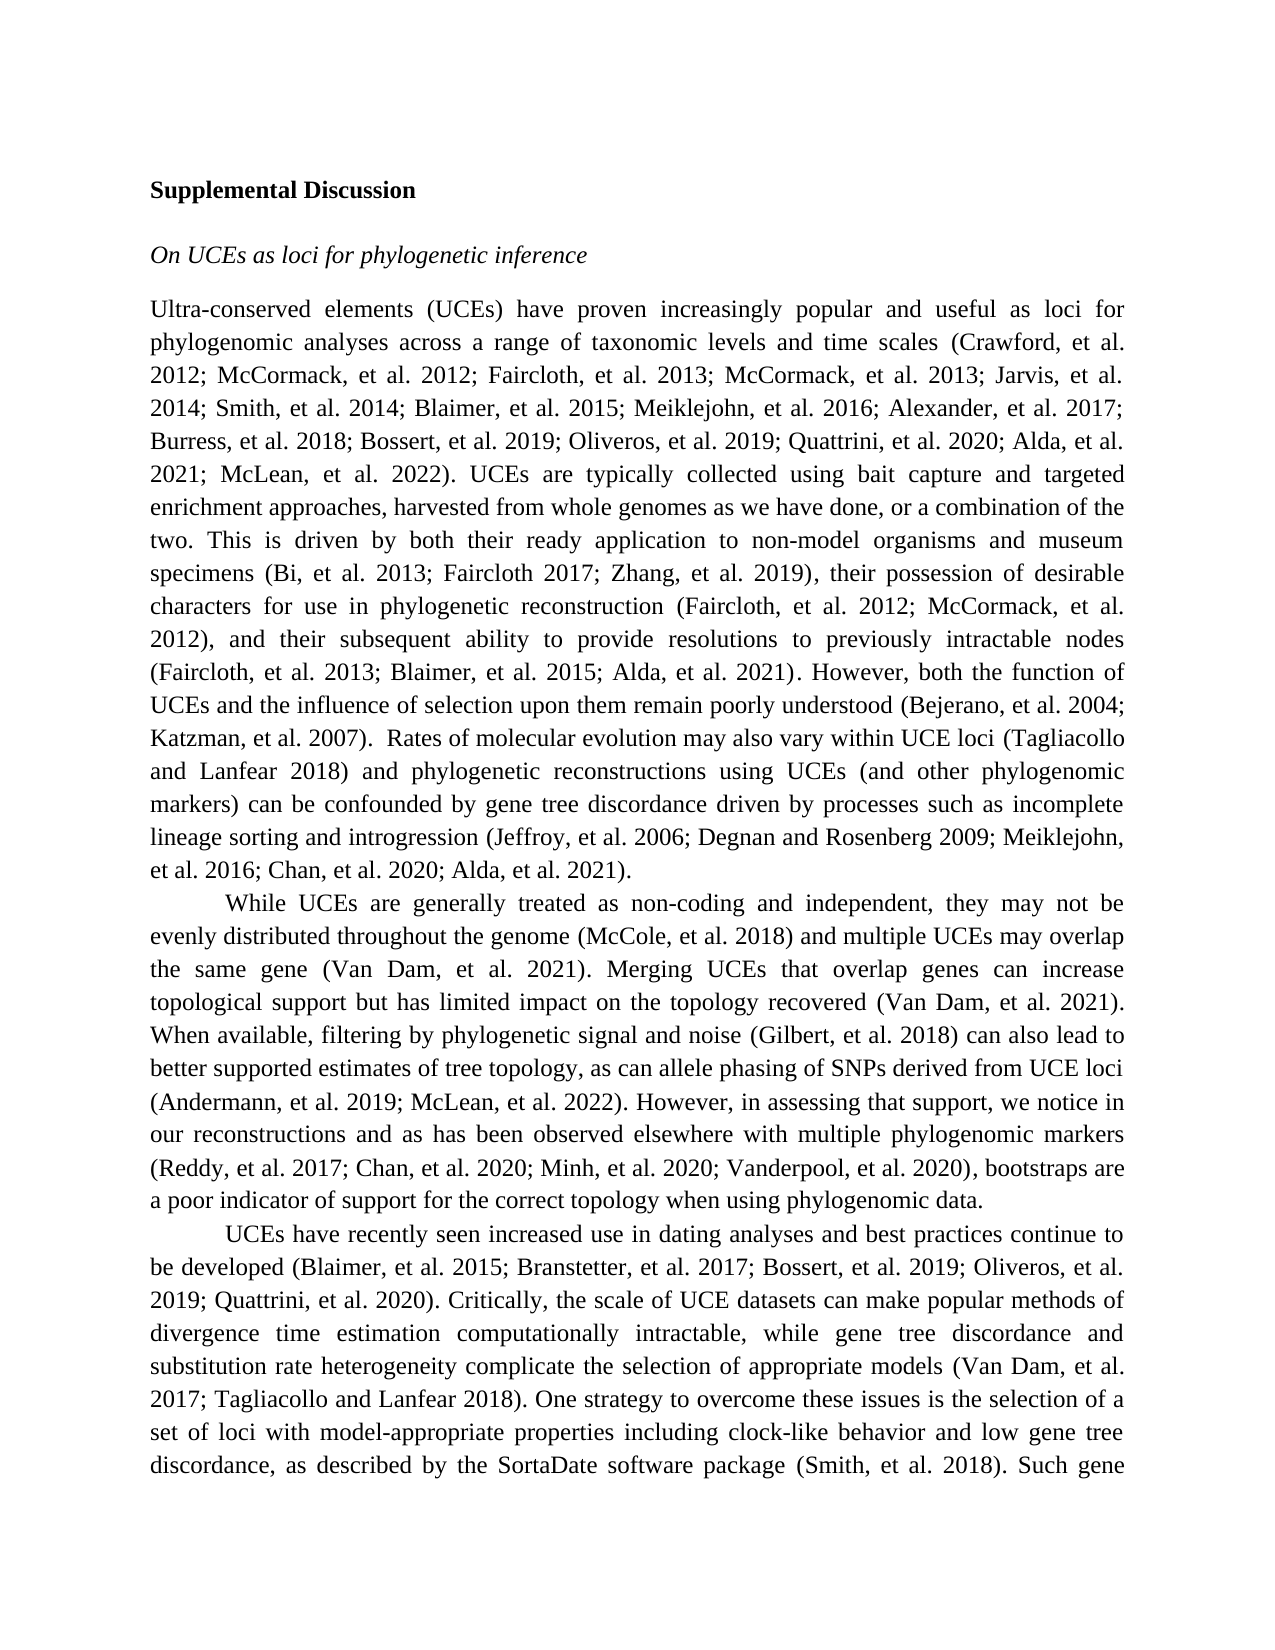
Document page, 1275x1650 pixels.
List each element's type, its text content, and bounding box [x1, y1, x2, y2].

subtitle Supplemental Discussion [150, 175, 1125, 204]
text Ultra-conserved elements (UCEs) have proven increasingly popular and useful as loci for phylogenomic analyses across a range of taxonomic levels and time scales (Crawford, et al. 2012; McCormack, et al. 2012; Faircloth, et al. 2013; McCormack, et al. 2013; Jarvis, et al. 2014; Smith, et al. 2014; Blaimer, et al. 2015; Meiklejohn, et al. 2016; Alexander, et al. 2017; Burress, et al. 2018; Bossert, et al. 2019; Oliveros, et al. 2019; Quattrini, et al. 2020; Alda, et al. 2021; McLean, et al. 2022). UCEs are typically collected using bait capture and targeted enrichment approaches, harvested from whole genomes as we have done, or a combination of the two. This is driven by both their ready application to non-model organisms and museum specimens (Bi, et al. 2013; Faircloth 2017; Zhang, et al. 2019), their possession of desirable characters for use in phylogenetic reconstruction (Faircloth, et al. 2012; McCormack, et al. 2012), and their subsequent ability to provide resolutions to previously intractable nodes (Faircloth, et al. 2013; Blaimer, et al. 2015; Alda, et al. 2021). However, both the function of UCEs and the influence of selection upon them remain poorly understood (Bejerano, et al. 2004; Katzman, et al. 2007). Rates of molecular evolution may also vary within UCE loci (Tagliacollo and Lanfear 2018) and phylogenetic reconstructions using UCEs (and other phylogenomic markers) can be confounded by gene tree discordance driven by processes such as incomplete lineage sorting and introgression (Jeffroy, et al. 2006; Degnan and Rosenberg 2009; Meiklejohn, et al. 2016; Chan, et al. 2020; Alda, et al. 2021). [150, 294, 1125, 884]
subtitle On UCEs as loci for phylogenetic inference [150, 240, 1125, 269]
text While UCEs are generally treated as non-coding and independent, they may not be evenly distributed throughout the genome (McCole, et al. 2018) and multiple UCEs may overlap the same gene (Van Dam, et al. 2021). Merging UCEs that overlap genes can increase topological support but has limited impact on the topology recovered (Van Dam, et al. 2021). When available, filtering by phylogenetic signal and noise (Gilbert, et al. 2018) can also lead to better supported estimates of tree topology, as can allele phasing of SNPs derived from UCE loci (Andermann, et al. 2019; McLean, et al. 2022). However, in assessing that support, we notice in our reconstructions and as has been observed elsewhere with multiple phylogenomic markers (Reddy, et al. 2017; Chan, et al. 2020; Minh, et al. 2020; Vanderpool, et al. 2020), bootstraps are a poor indicator of support for the correct topology when using phylogenomic data. [150, 888, 1125, 1214]
